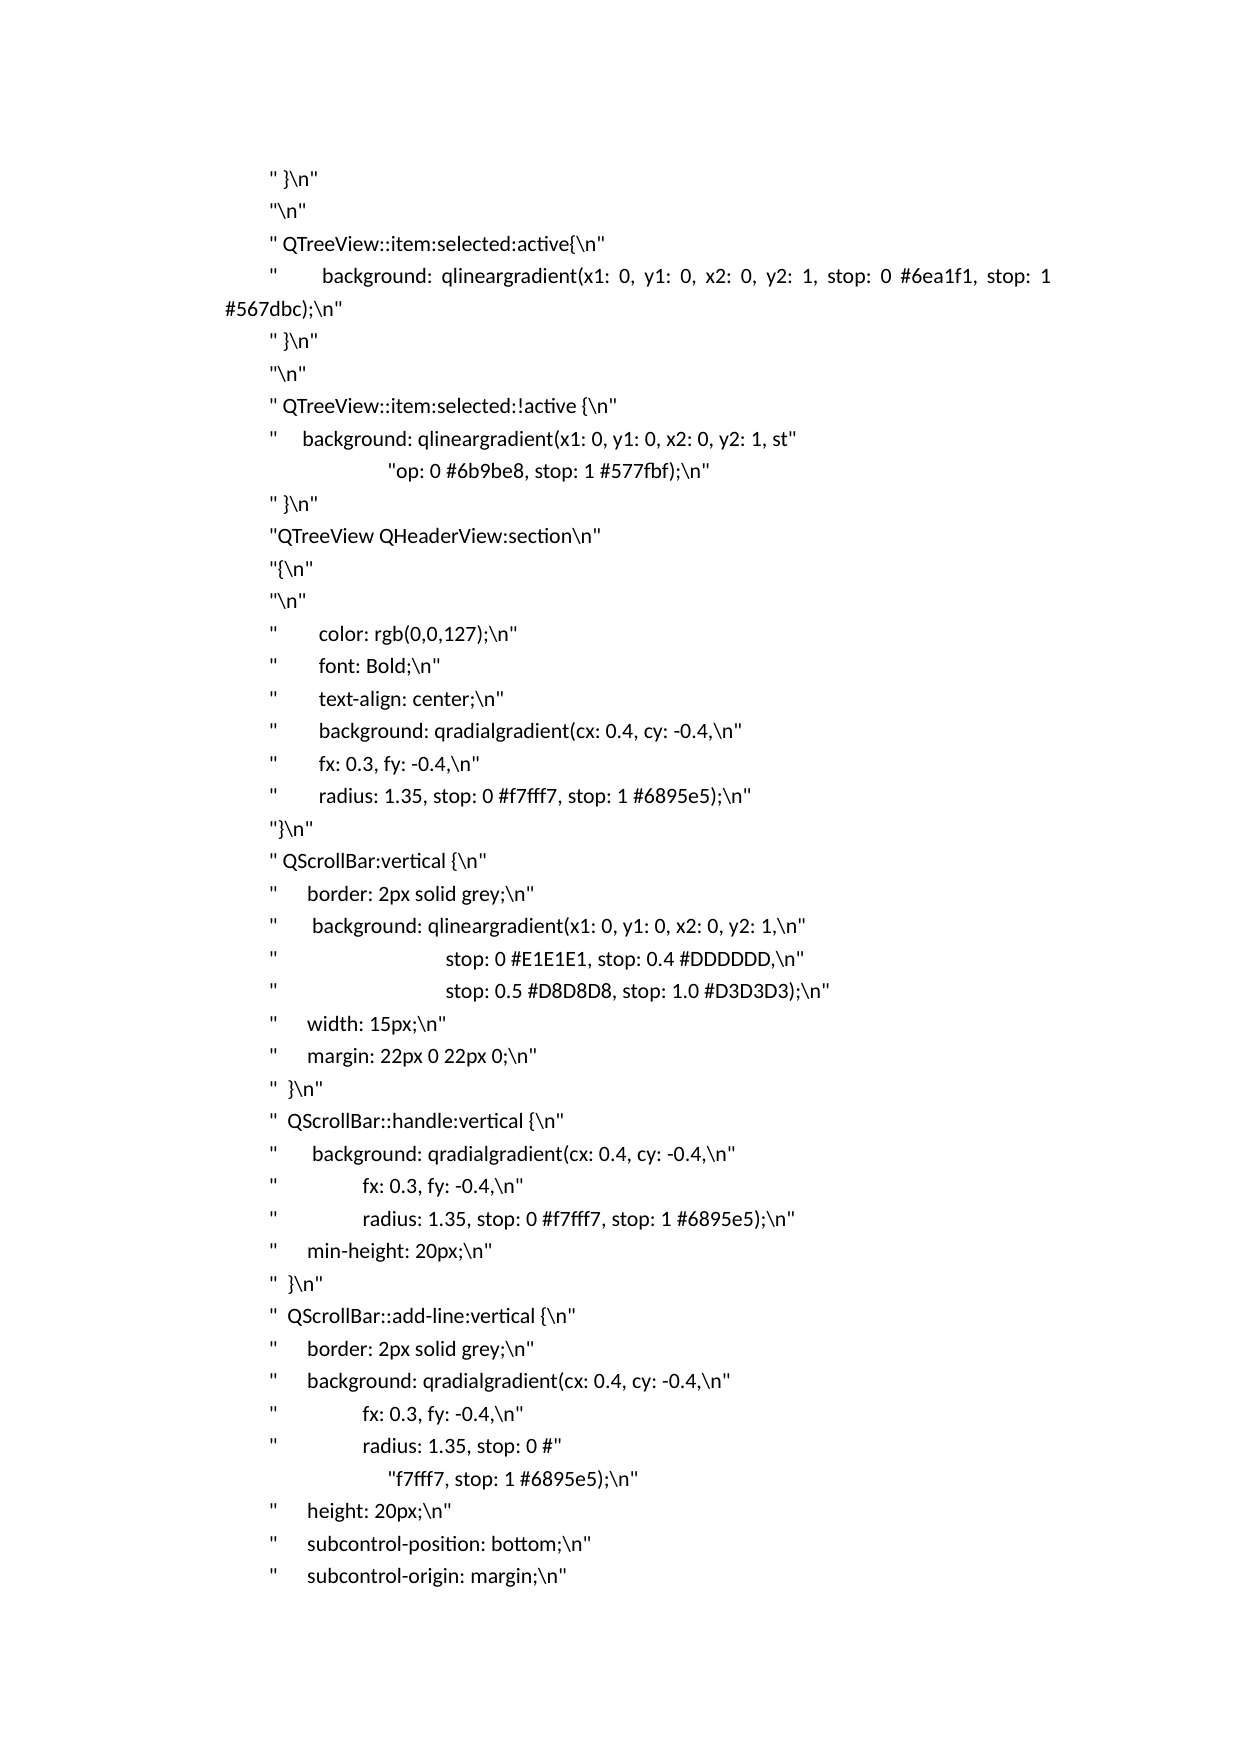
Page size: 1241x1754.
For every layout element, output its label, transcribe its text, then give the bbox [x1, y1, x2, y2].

list " background: qlineargradient(x1: 0, y1: 0, x2: 0, y2: 1, st" [225, 422, 1053, 454]
list " margin: 22px 0 22px 0;\n" [225, 1039, 1053, 1072]
list " radius: 1.35, stop: 0 #" [225, 1429, 1053, 1462]
list " background: qradialgradient(cx: 0.4, cy: -0.4,\n" [225, 1137, 1053, 1169]
list " QScrollBar::handle:vertical {\n" [225, 1104, 1053, 1137]
list " background: qlineargradient(x1: 0, y1: 0, x2: 0, y2: 1, stop: 0 #6ea1f1, stop: 1 #567dbc);\n" [225, 259, 1053, 324]
list " width: 15px;\n" [225, 1007, 1053, 1039]
list "f7fff7, stop: 1 #6895e5);\n" [225, 1462, 1053, 1494]
list "\n" [225, 584, 1053, 617]
list " text-align: center;\n" [225, 682, 1053, 714]
list " background: qradialgradient(cx: 0.4, cy: -0.4,\n" [225, 714, 1053, 747]
list " QTreeView::item:selected:!active {\n" [225, 389, 1053, 422]
list " background: qlineargradient(x1: 0, y1: 0, x2: 0, y2: 1,\n" [225, 909, 1053, 942]
list "}\n" [225, 812, 1053, 844]
list "\n" [225, 357, 1053, 389]
list " QTreeView::item:selected:active{\n" [225, 227, 1053, 259]
list " }\n" [225, 1267, 1053, 1299]
list " subcontrol-origin: margin;\n" [225, 1559, 1053, 1592]
list " radius: 1.35, stop: 0 #f7fff7, stop: 1 #6895e5);\n" [225, 1202, 1053, 1234]
list " height: 20px;\n" [225, 1494, 1053, 1527]
list " QScrollBar::add-line:vertical {\n" [225, 1299, 1053, 1332]
list " fx: 0.3, fy: -0.4,\n" [225, 1397, 1053, 1429]
list " fx: 0.3, fy: -0.4,\n" [225, 747, 1053, 779]
list "\n" [225, 194, 1053, 227]
list "op: 0 #6b9be8, stop: 1 #577fbf);\n" [225, 454, 1053, 487]
list " stop: 0.5 #D8D8D8, stop: 1.0 #D3D3D3);\n" [225, 974, 1053, 1007]
list " subcontrol-position: bottom;\n" [225, 1527, 1053, 1559]
list " }\n" [225, 162, 1053, 194]
list "{\n" [225, 552, 1053, 584]
list " border: 2px solid grey;\n" [225, 1332, 1053, 1364]
list "QTreeView QHeaderView:section\n" [225, 519, 1053, 552]
list " border: 2px solid grey;\n" [225, 877, 1053, 909]
list " }\n" [225, 487, 1053, 519]
list " }\n" [225, 1072, 1053, 1104]
list " radius: 1.35, stop: 0 #f7fff7, stop: 1 #6895e5);\n" [225, 779, 1053, 812]
list " background: qradialgradient(cx: 0.4, cy: -0.4,\n" [225, 1364, 1053, 1397]
list " stop: 0 #E1E1E1, stop: 0.4 #DDDDDD,\n" [225, 942, 1053, 974]
list " font: Bold;\n" [225, 649, 1053, 682]
list " min-height: 20px;\n" [225, 1234, 1053, 1267]
list " }\n" [225, 324, 1053, 357]
list " fx: 0.3, fy: -0.4,\n" [225, 1169, 1053, 1202]
list " QScrollBar:vertical {\n" [225, 844, 1053, 877]
list " color: rgb(0,0,127);\n" [225, 617, 1053, 649]
